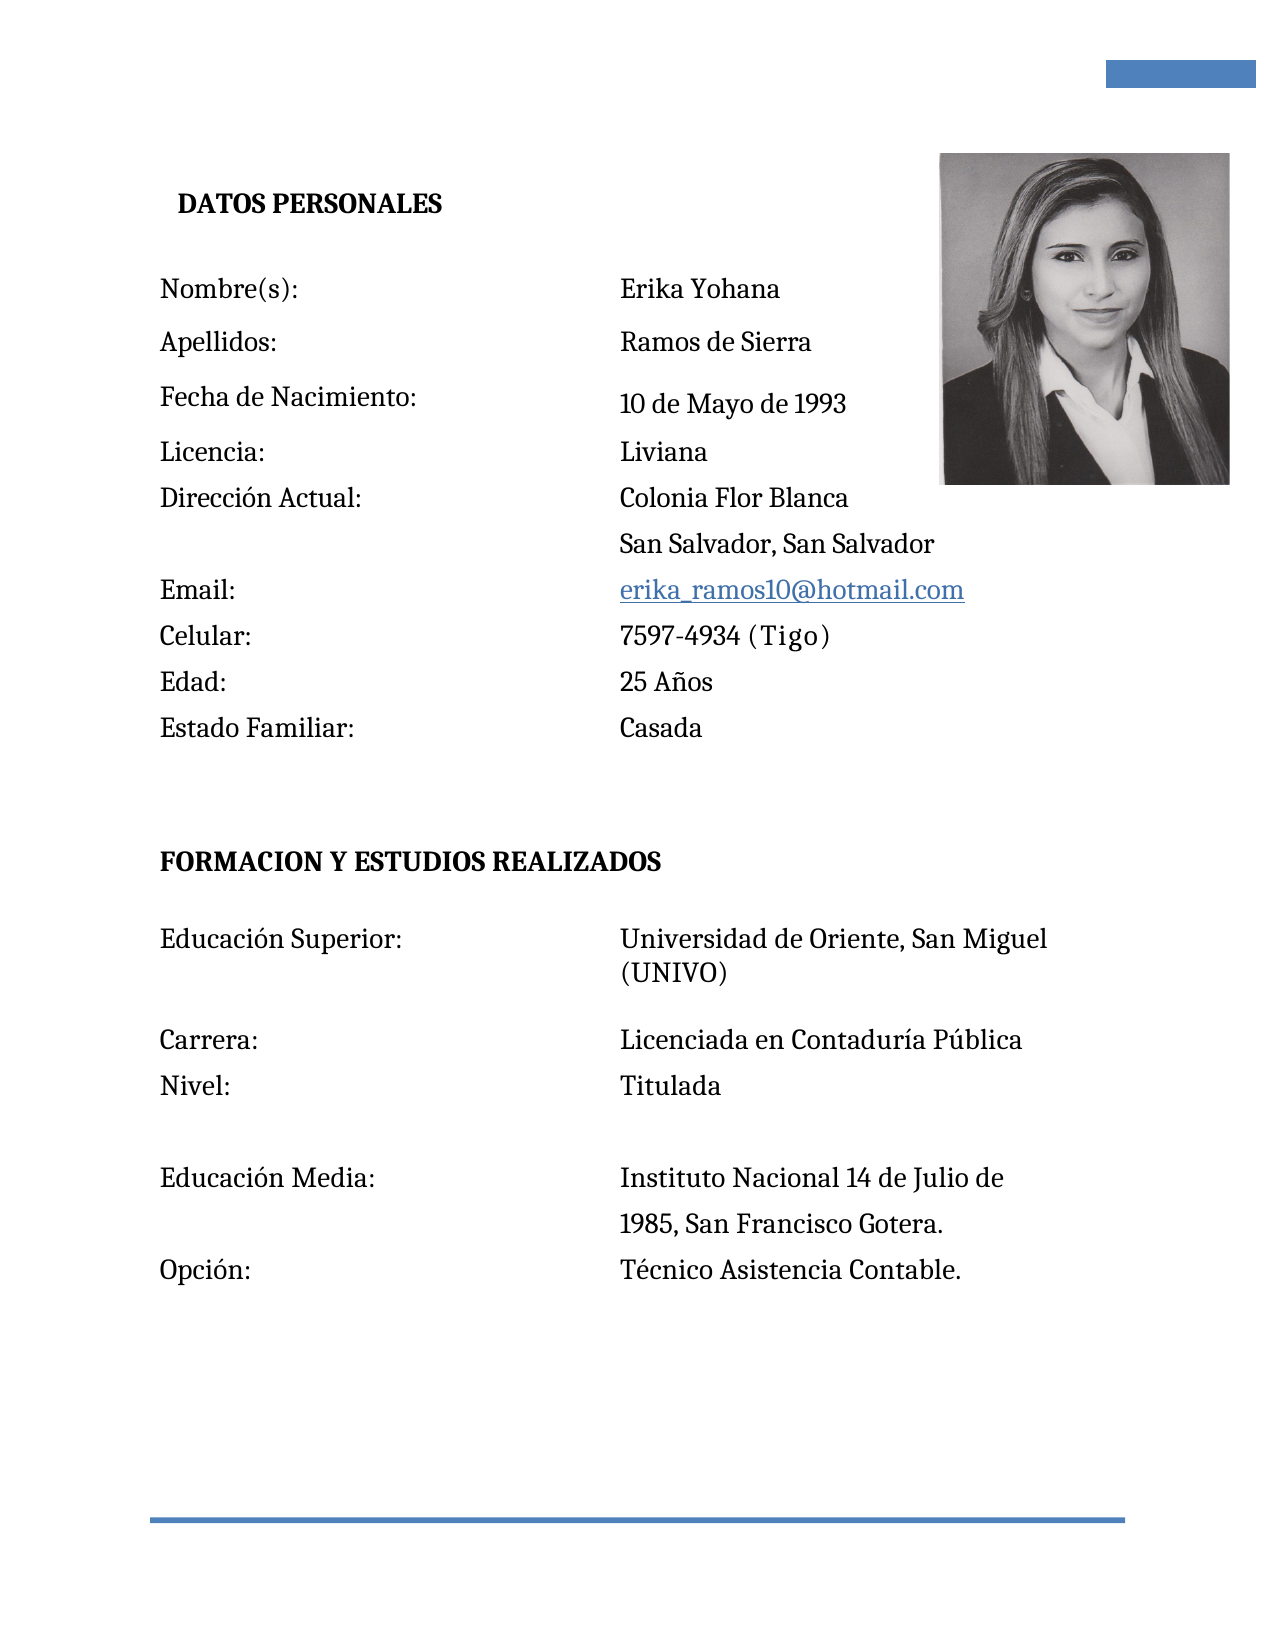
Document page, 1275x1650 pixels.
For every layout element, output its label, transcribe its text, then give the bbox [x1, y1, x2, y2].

text Opción: Técnico Asistencia Contable. [159, 1253, 1068, 1287]
picture [939, 153, 1230, 485]
list Educación Media: Instituto Nacional 14 de Julio de [159, 1161, 1068, 1195]
text Licencia: Liviana [159, 435, 939, 469]
text 1985, San Francisco Gotera. [546, 1207, 1068, 1241]
list Educación Superior: Universidad de Oriente, San Miguel [159, 922, 1068, 956]
text DATOS PERSONALES [177, 186, 939, 221]
text Estado Familiar: Casada [159, 711, 1086, 745]
text Apellidos: Ramos de Sierra [159, 325, 939, 366]
text Nombre(s): Erika Yohana [159, 272, 939, 313]
text Edad: 25 Años [159, 665, 1086, 699]
text Fecha de Nacimiento: 10 de Mayo de 1993 [159, 380, 939, 421]
text Dirección Actual: Colonia Flor Blanca [159, 481, 1086, 515]
text San Salvador, San Salvador [159, 527, 1086, 561]
text Email: erika_ramos10@hotmail.com [159, 573, 1086, 607]
list (UNIVO) [159, 956, 1068, 989]
text Celular: 7597-4934 (Tigo) [159, 619, 1086, 653]
text FORMACION Y ESTUDIOS REALIZADOS [159, 845, 1068, 879]
text Nivel: Titulada [159, 1069, 1068, 1103]
list Carrera: Licenciada en Contaduría Pública [159, 1023, 1068, 1057]
